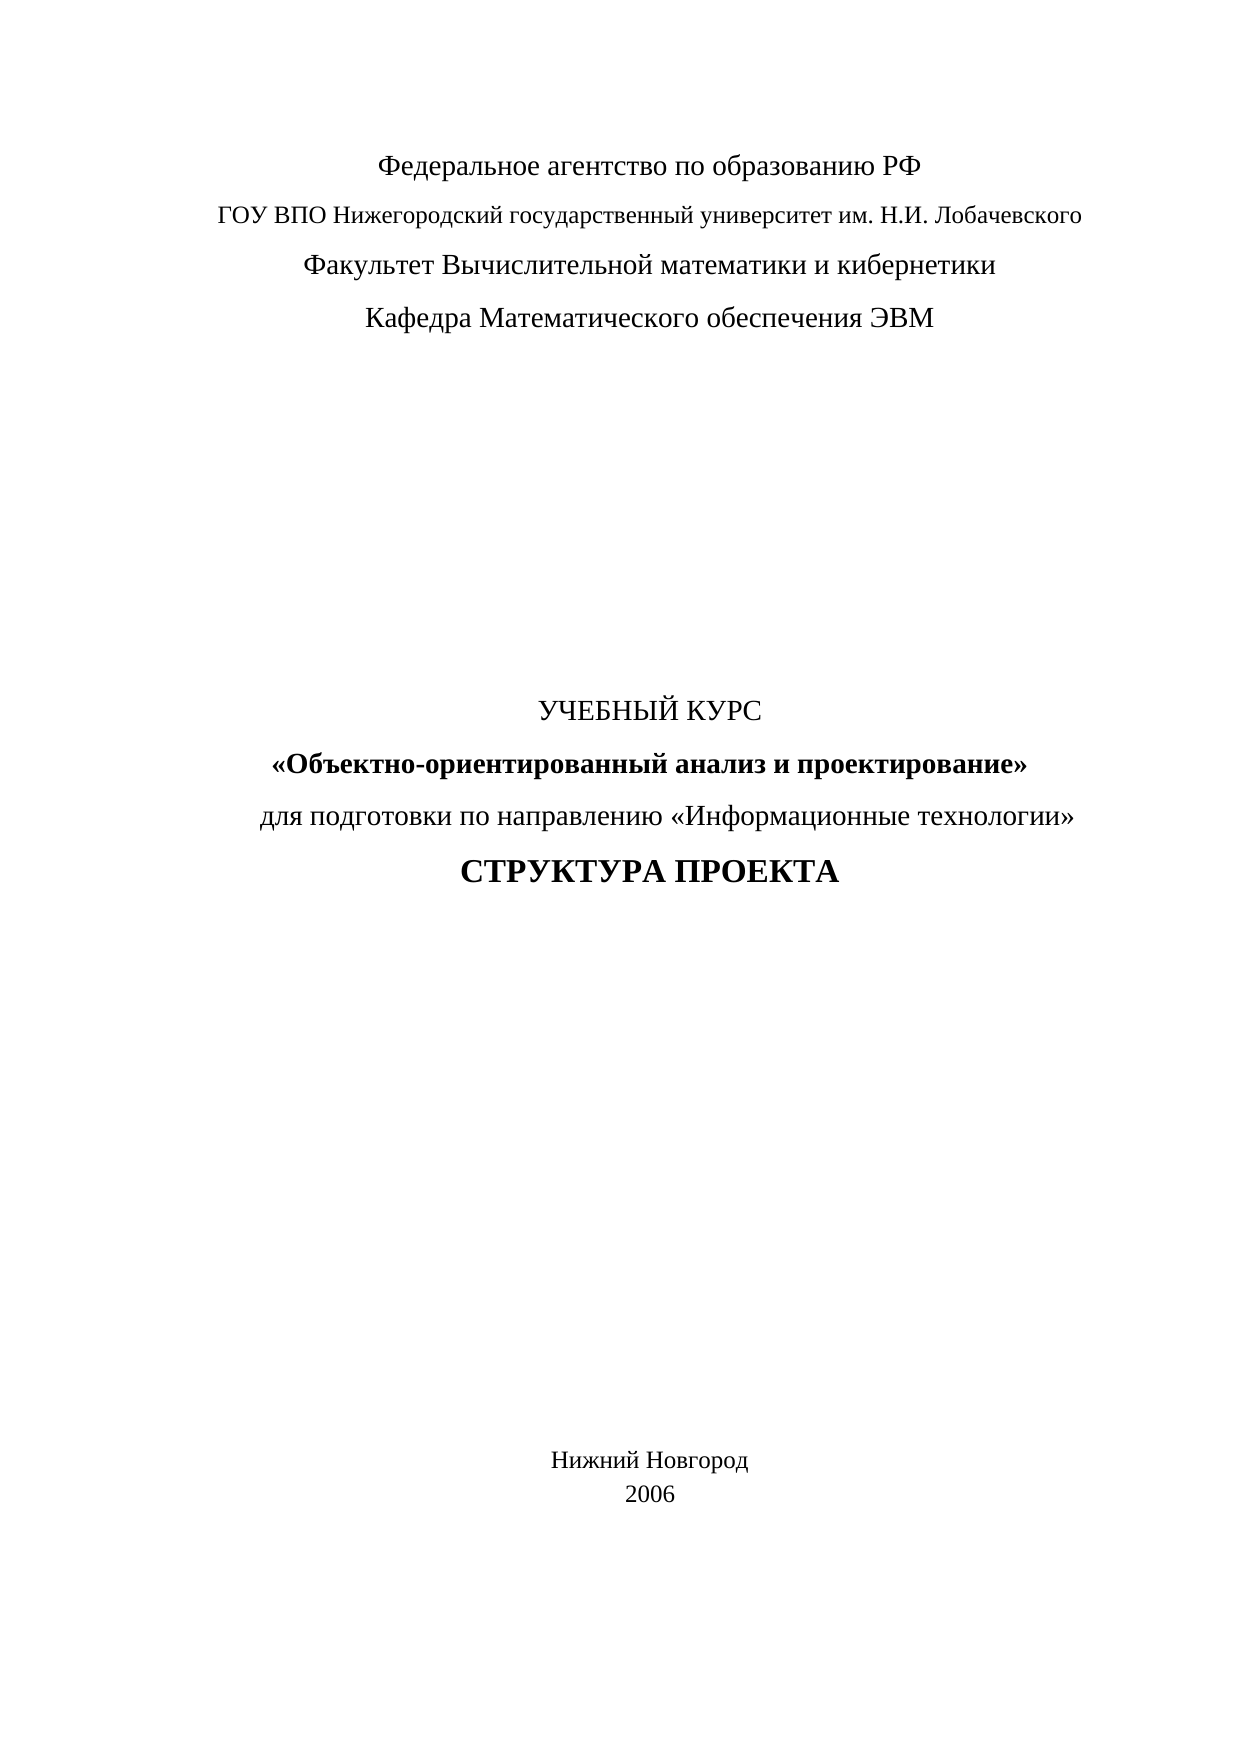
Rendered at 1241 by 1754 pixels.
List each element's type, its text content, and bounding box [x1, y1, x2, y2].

text Нижний Новгород 2006 [177, 1445, 1122, 1508]
title Структура проекта [177, 851, 1122, 889]
text ГОУ ВПО Нижегородский государственный университет им. Н.И. Лобачевского [177, 200, 1122, 229]
text Факультет Вычислительной математики и кибернетики [177, 247, 1122, 281]
text «Объектно-ориентированный анализ и проектирование» [177, 746, 1122, 779]
text УЧЕБНЫЙ КУРС [177, 693, 1122, 727]
text для подготовки по направлению «Информационные технологии» [148, 798, 1187, 832]
text Федеральное агентство по образованию РФ [177, 148, 1122, 181]
text Кафедра Математического обеспечения ЭВМ [177, 300, 1122, 334]
